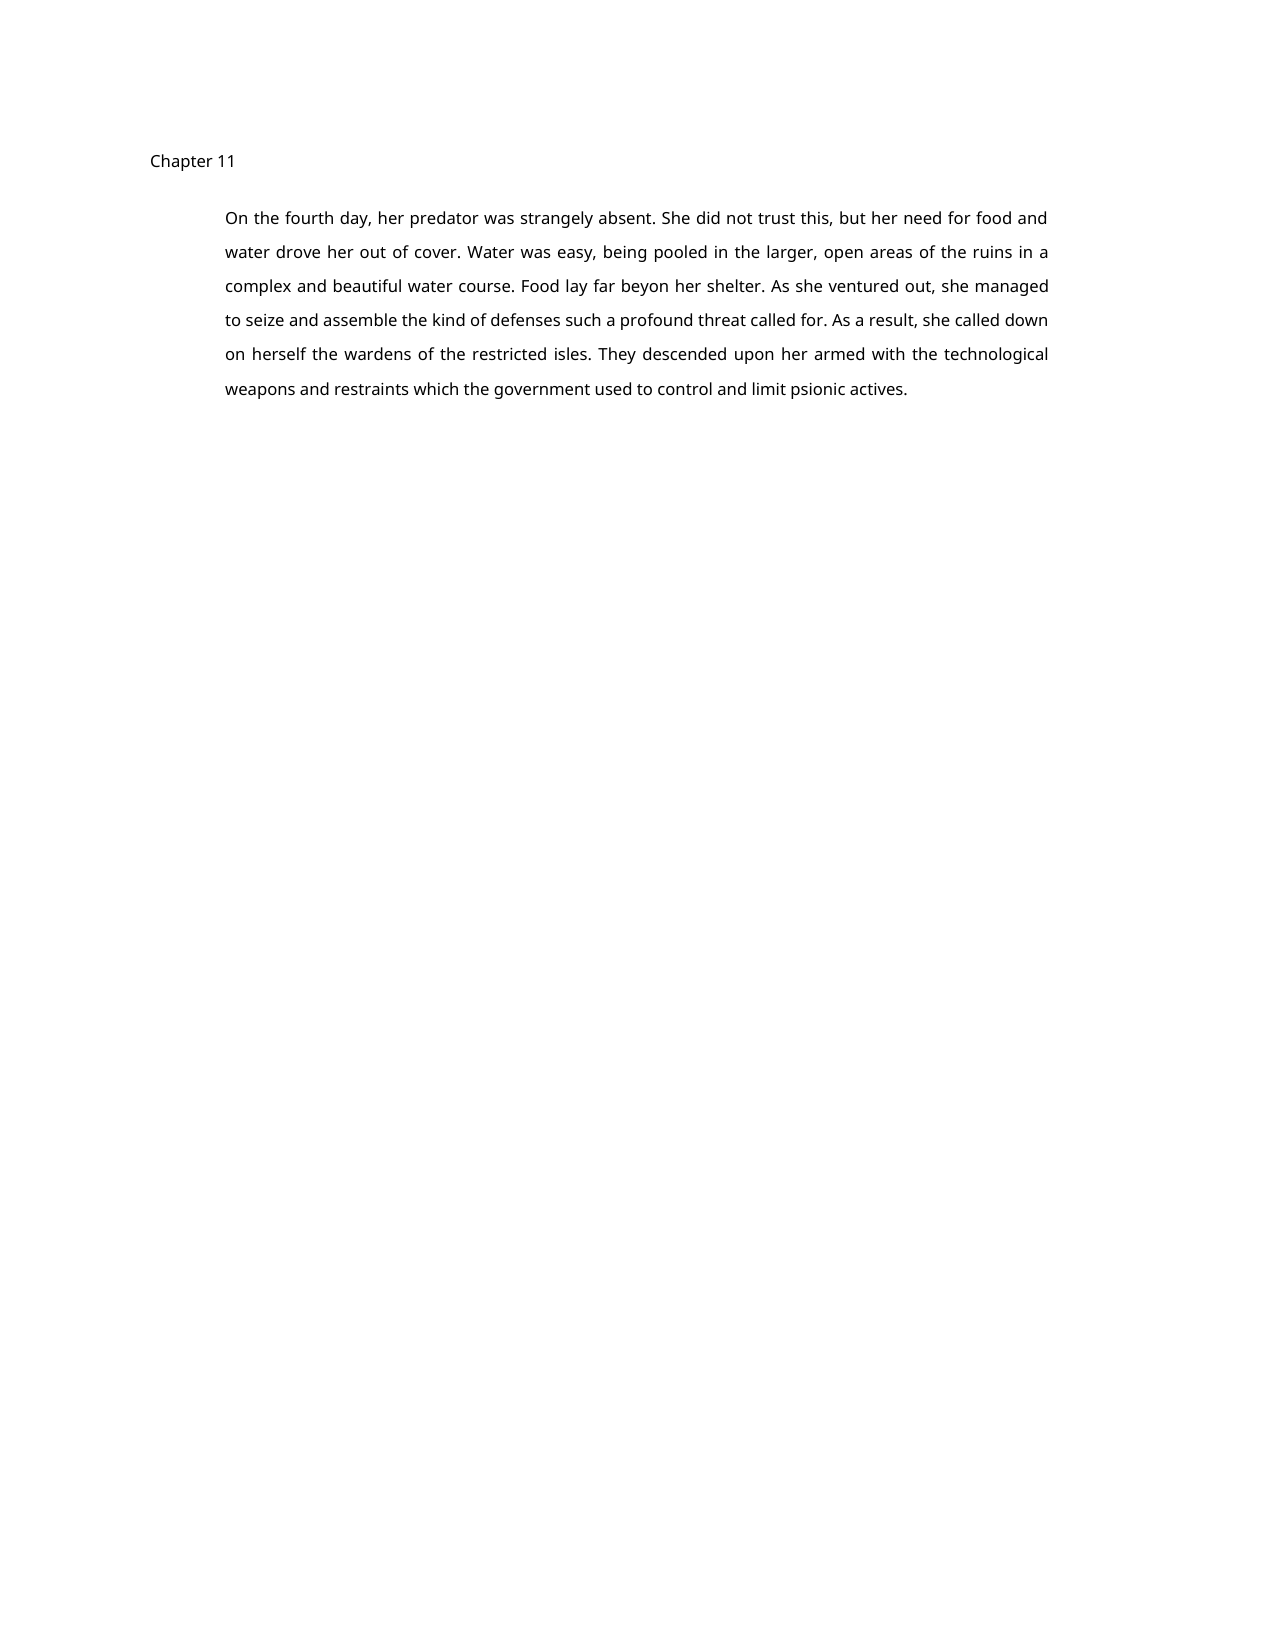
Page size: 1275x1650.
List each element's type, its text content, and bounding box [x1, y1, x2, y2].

text Chapter 11 [150, 150, 1125, 173]
text On the fourth day, her predator was strangely absent. She did not trust this, but her need for food and water drove her out of cover. Water was easy, being pooled in the larger, open areas of the ruins in a complex and beautiful water course. Food lay far beyon her shelter. As she ventured out, she managed to seize and assemble the kind of defenses such a profound threat called for. As a result, she called down on herself the wardens of the restricted isles. They descended upon her armed with the technological weapons and restraints which the government used to control and limit psionic actives. [225, 207, 1050, 400]
